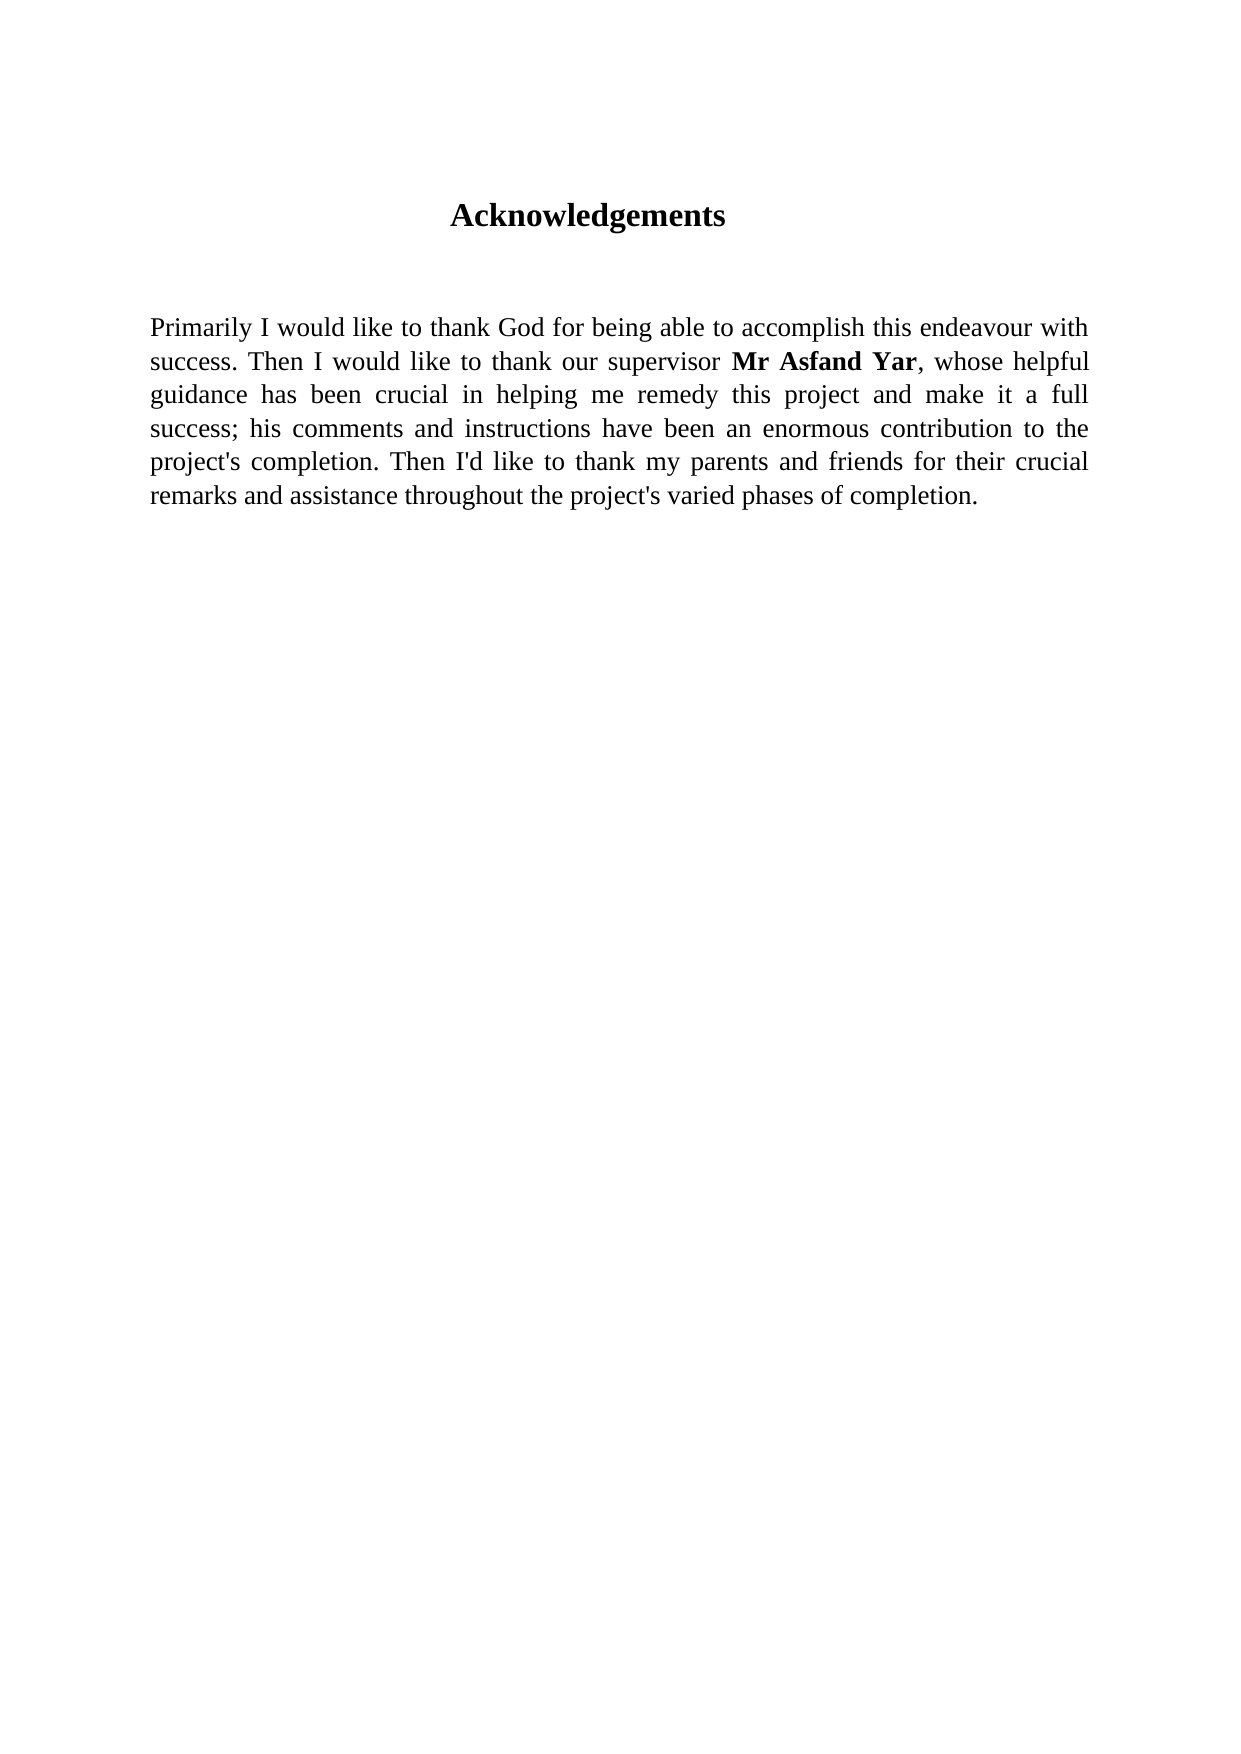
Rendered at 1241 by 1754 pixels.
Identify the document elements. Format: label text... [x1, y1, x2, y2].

text Primarily I would like to thank God for being able to accomplish this endeavour with success. Then I would like to thank our supervisor Mr Asfand Yar, whose helpful guidance has been crucial in helping me remedy this project and make it a full success; his comments and instructions have been an enormous contribution to the project's completion. Then I'd like to thank my parents and friends for their crucial remarks and assistance throughout the project's varied phases of completion. [150, 311, 1090, 510]
text Acknowledgements [375, 195, 1090, 233]
